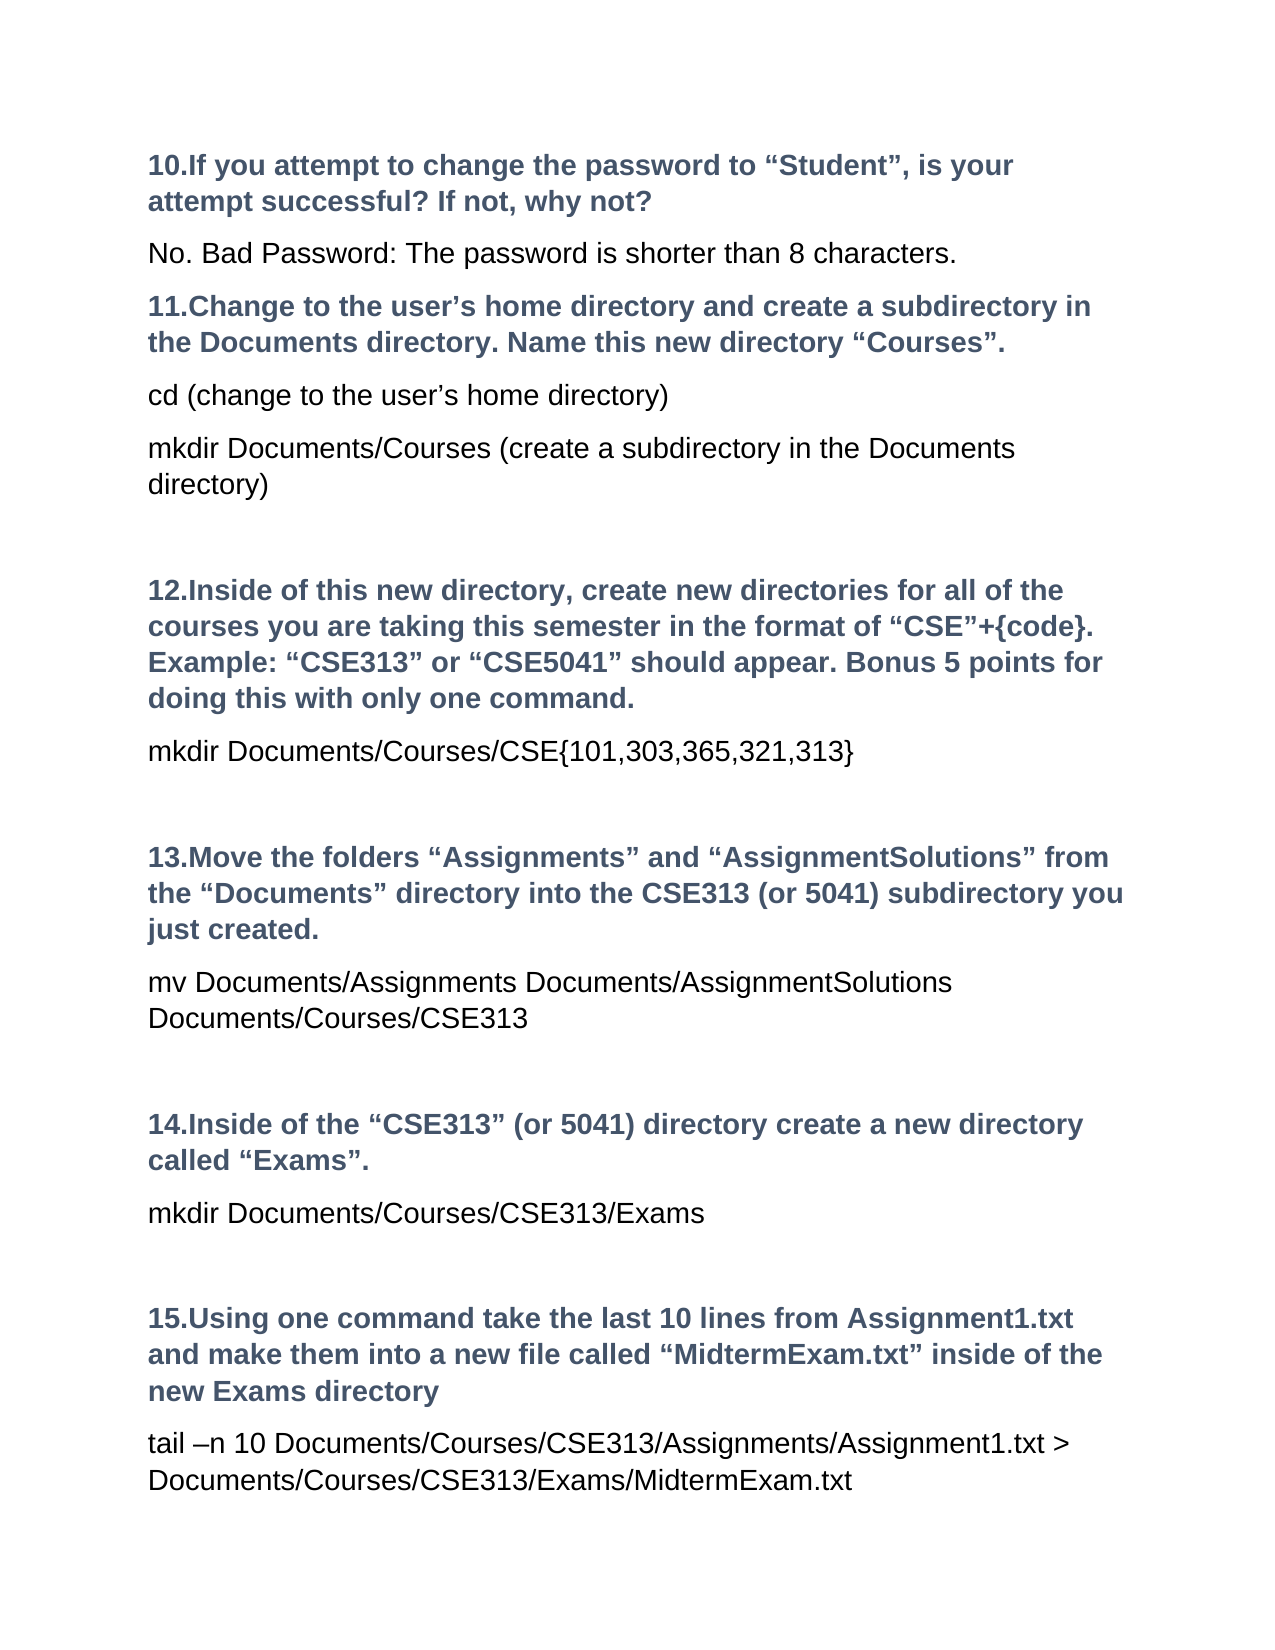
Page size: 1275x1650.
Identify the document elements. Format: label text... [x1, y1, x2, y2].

text mkdir Documents/Courses/CSE313/Exams [148, 1196, 1127, 1229]
text 11.Change to the user’s home directory and create a subdirectory in the Documents directory. Name this new directory “Courses”. [148, 289, 1127, 359]
text cd (change to the user’s home directory) [148, 378, 1127, 412]
text 10.If you attempt to change the password to “Student”, is your attempt successful? If not, why not? [148, 148, 1127, 217]
text 12.Inside of this new directory, create new directories for all of the courses you are taking this semester in the format of “CSE”+{code}. Example: “CSE313” or “CSE5041” should appear. Bonus 5 points for doing this with only one command. [148, 573, 1127, 715]
text mkdir Documents/Courses/CSE{101,303,365,321,313} [148, 734, 1127, 768]
text 15.Using one command take the last 10 lines from Assignment1.txt and make them into a new file called “MidtermExam.txt” inside of the new Exams directory [148, 1301, 1127, 1407]
text No. Bad Password: The password is shorter than 8 characters. [148, 237, 1127, 270]
text tail –n 10 Documents/Courses/CSE313/Assignments/Assignment1.txt > Documents/Courses/CSE313/Exams/MidtermExam.txt [148, 1426, 1127, 1496]
text 13.Move the folders “Assignments” and “AssignmentSolutions” from the “Documents” directory into the CSE313 (or 5041) subdirectory you just created. [148, 840, 1127, 946]
text 14.Inside of the “CSE313” (or 5041) directory create a new directory called “Exams”. [148, 1107, 1127, 1176]
text mkdir Documents/Courses (create a subdirectory in the Documents directory) [148, 431, 1127, 501]
text mv Documents/Assignments Documents/AssignmentSolutions Documents/Courses/CSE313 [148, 965, 1127, 1034]
